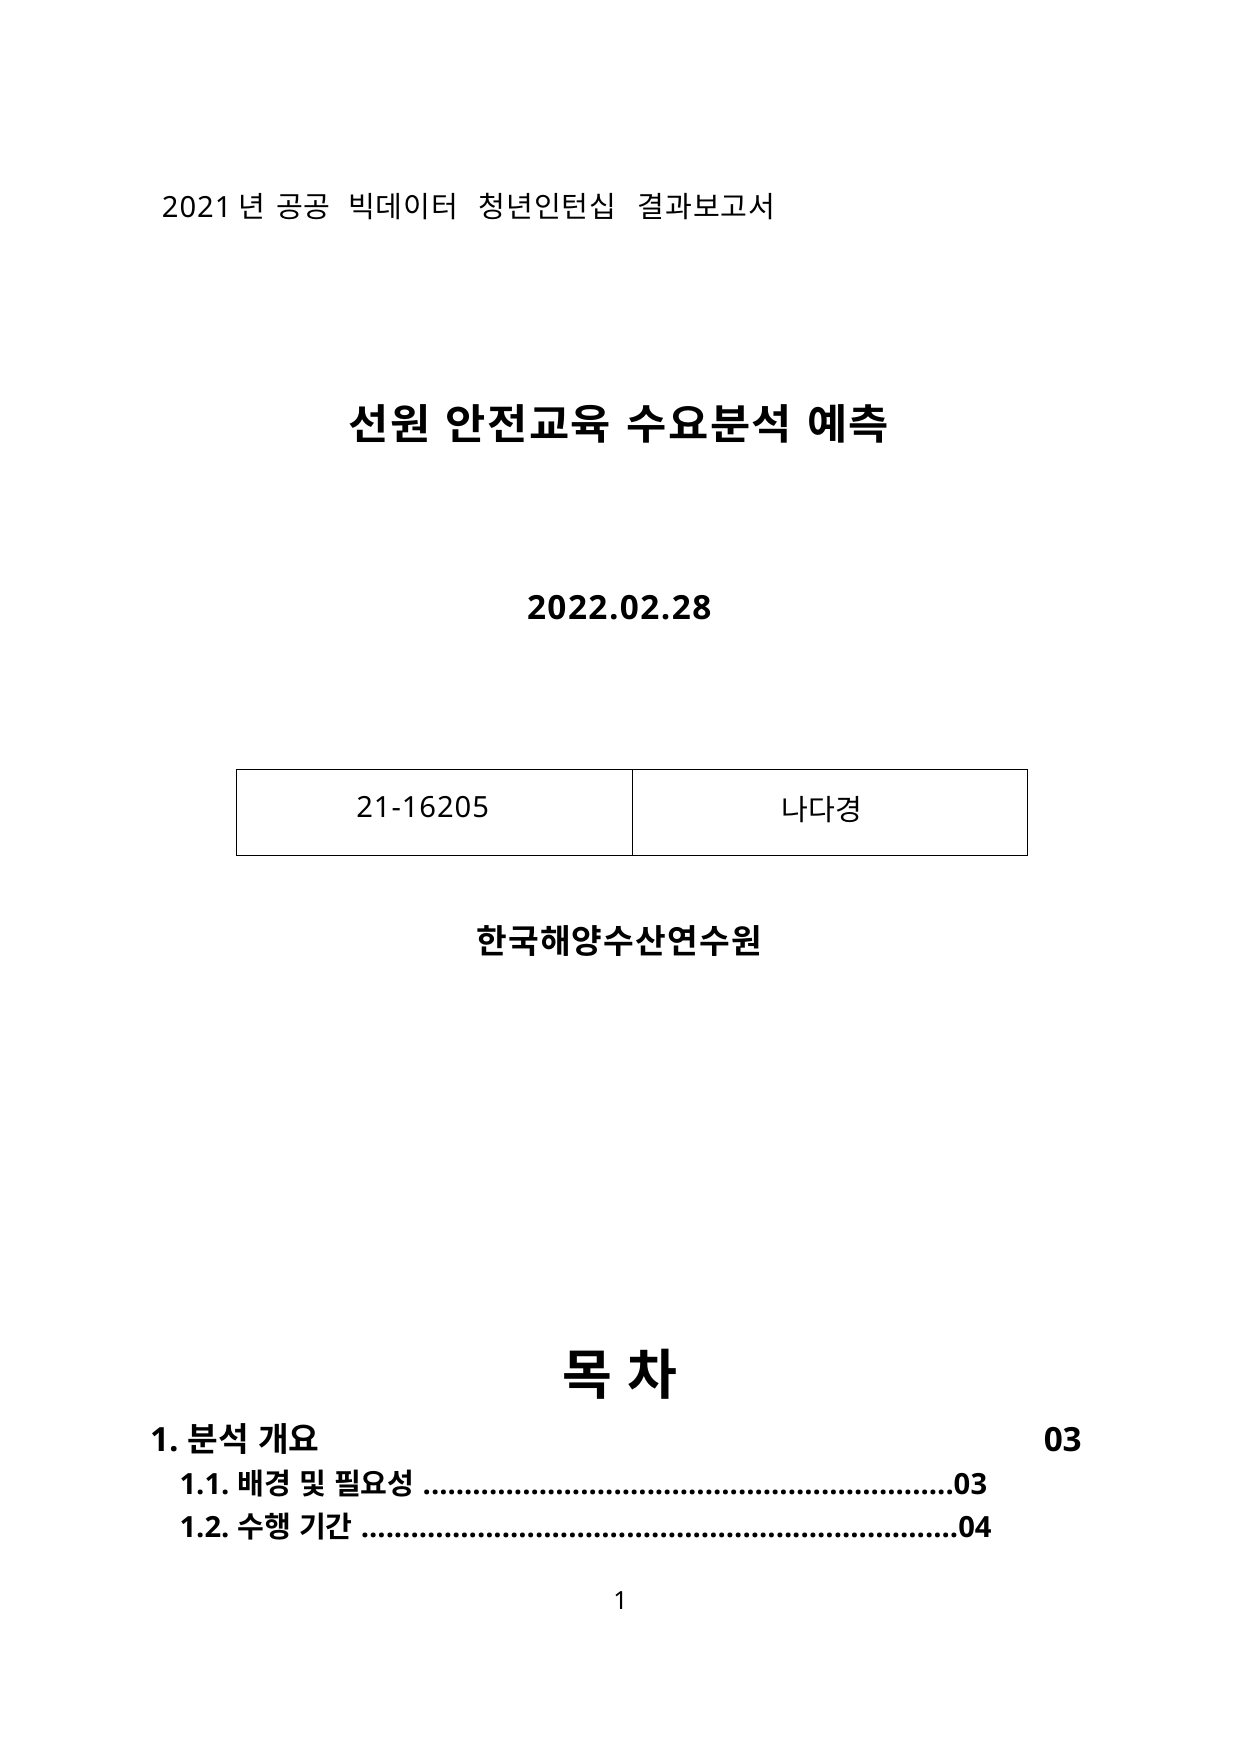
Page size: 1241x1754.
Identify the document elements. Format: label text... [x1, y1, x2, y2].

subtitle 2022.02.28 [283, 584, 955, 629]
subtitle 한국해양수산연수원 [283, 910, 955, 964]
text 2021년 공공 빅데이터 청년인턴십 결과보고서 [162, 177, 1090, 227]
text 1.2. 수행 기간 ........................................................................04 [179, 1503, 1090, 1546]
text 목 차 [150, 1332, 1090, 1410]
text 1.1. 배경 및 필요성 ................................................................03 [179, 1461, 1090, 1503]
text 1. 분석 개요 03 [150, 1412, 1090, 1461]
text 선원 안전교육 수요분석 예측 [273, 391, 965, 452]
